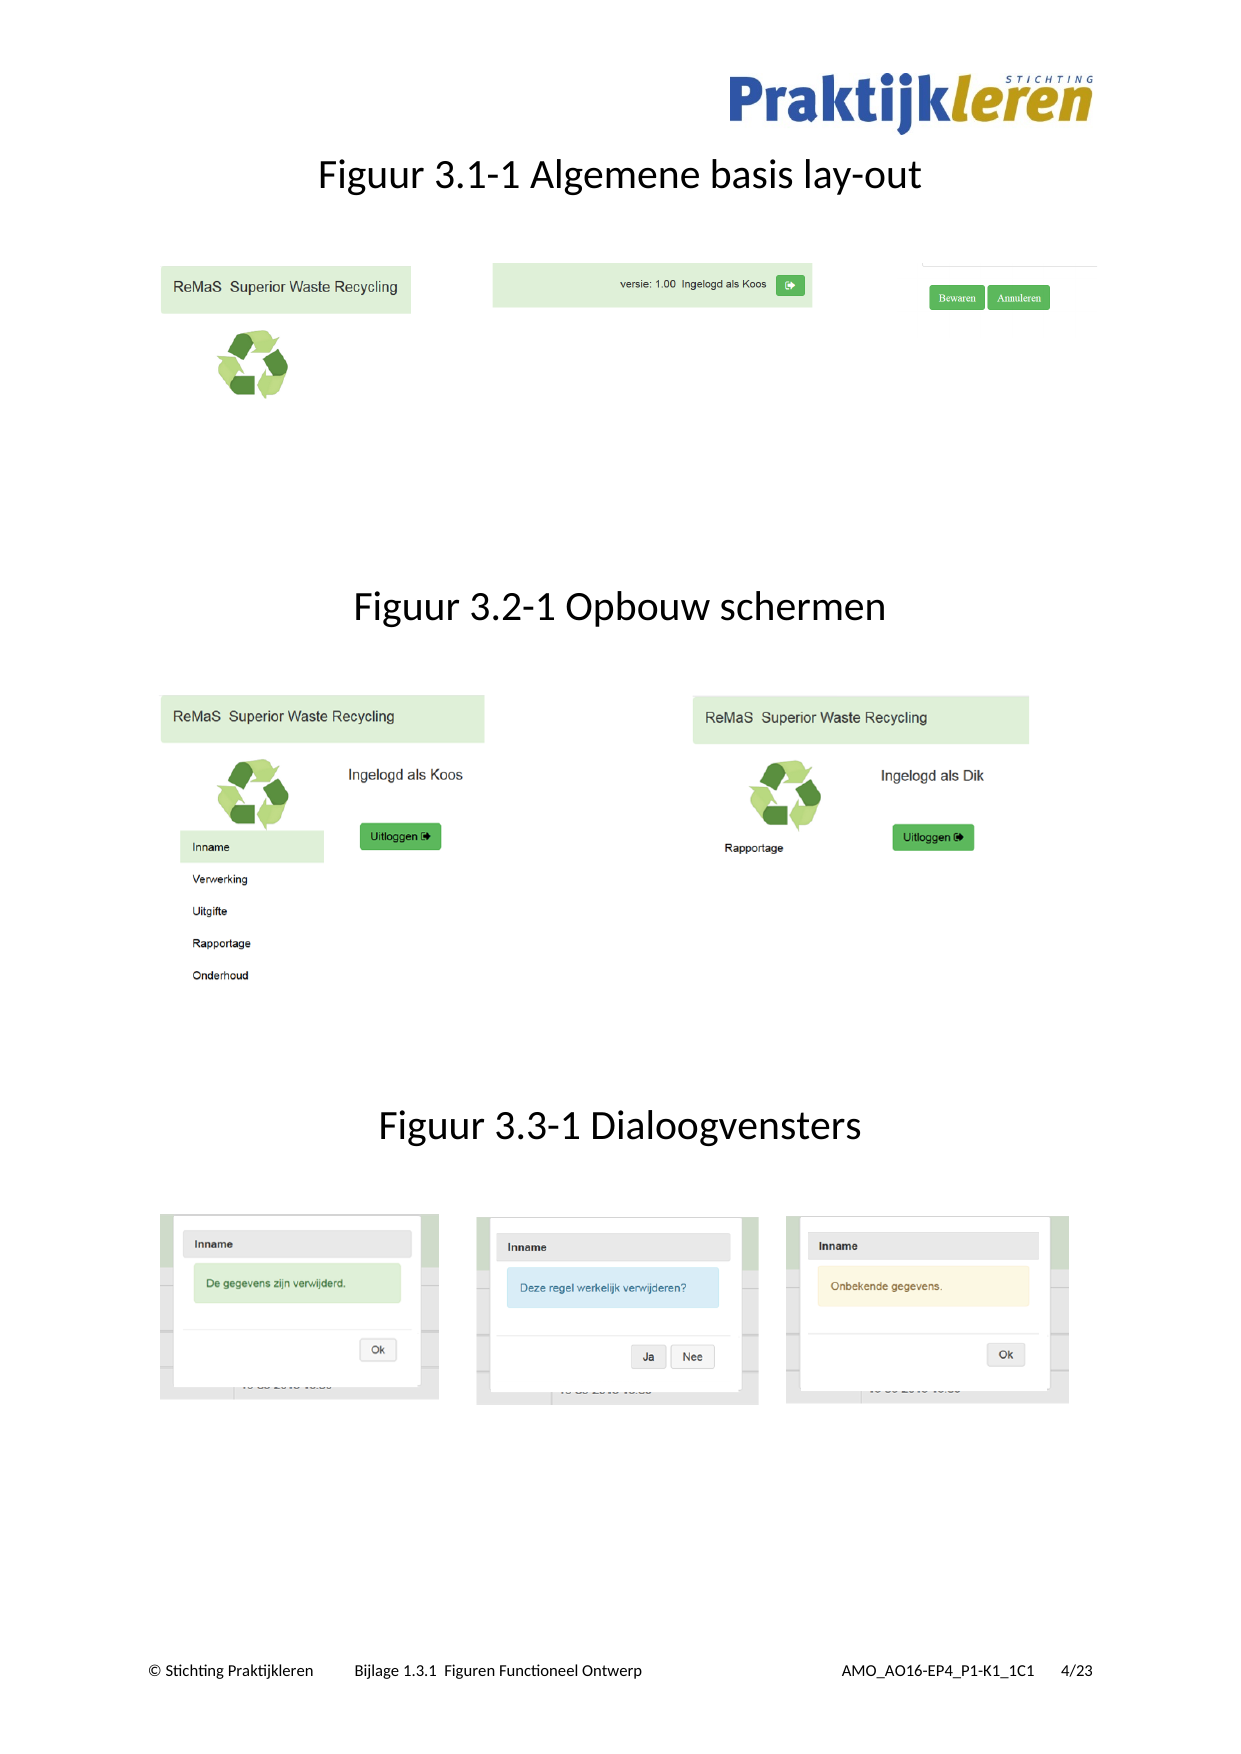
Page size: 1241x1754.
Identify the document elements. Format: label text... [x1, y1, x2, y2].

picture [692, 695, 1030, 977]
picture [472, 1214, 759, 1406]
picture [158, 1214, 440, 1400]
subtitle Figuur 3.2-1 Opbouw schermen [148, 579, 1093, 630]
table_header [663, 670, 1180, 1005]
table_header [774, 1190, 1081, 1406]
picture [897, 263, 1098, 338]
table_header [148, 238, 481, 486]
picture [730, 73, 1093, 135]
table_header [148, 1190, 461, 1406]
table_header [886, 238, 1179, 486]
subtitle Figuur 3.1-1 Algemene basis lay-out [148, 148, 1093, 198]
table_header [148, 670, 663, 1005]
picture [158, 263, 412, 431]
table_header [481, 238, 886, 486]
picture [785, 1214, 1070, 1404]
table_header [461, 1190, 774, 1406]
picture [492, 263, 813, 318]
subtitle Figuur 3.3-1 Dialoogvensters [148, 1099, 1093, 1150]
picture [158, 695, 492, 991]
